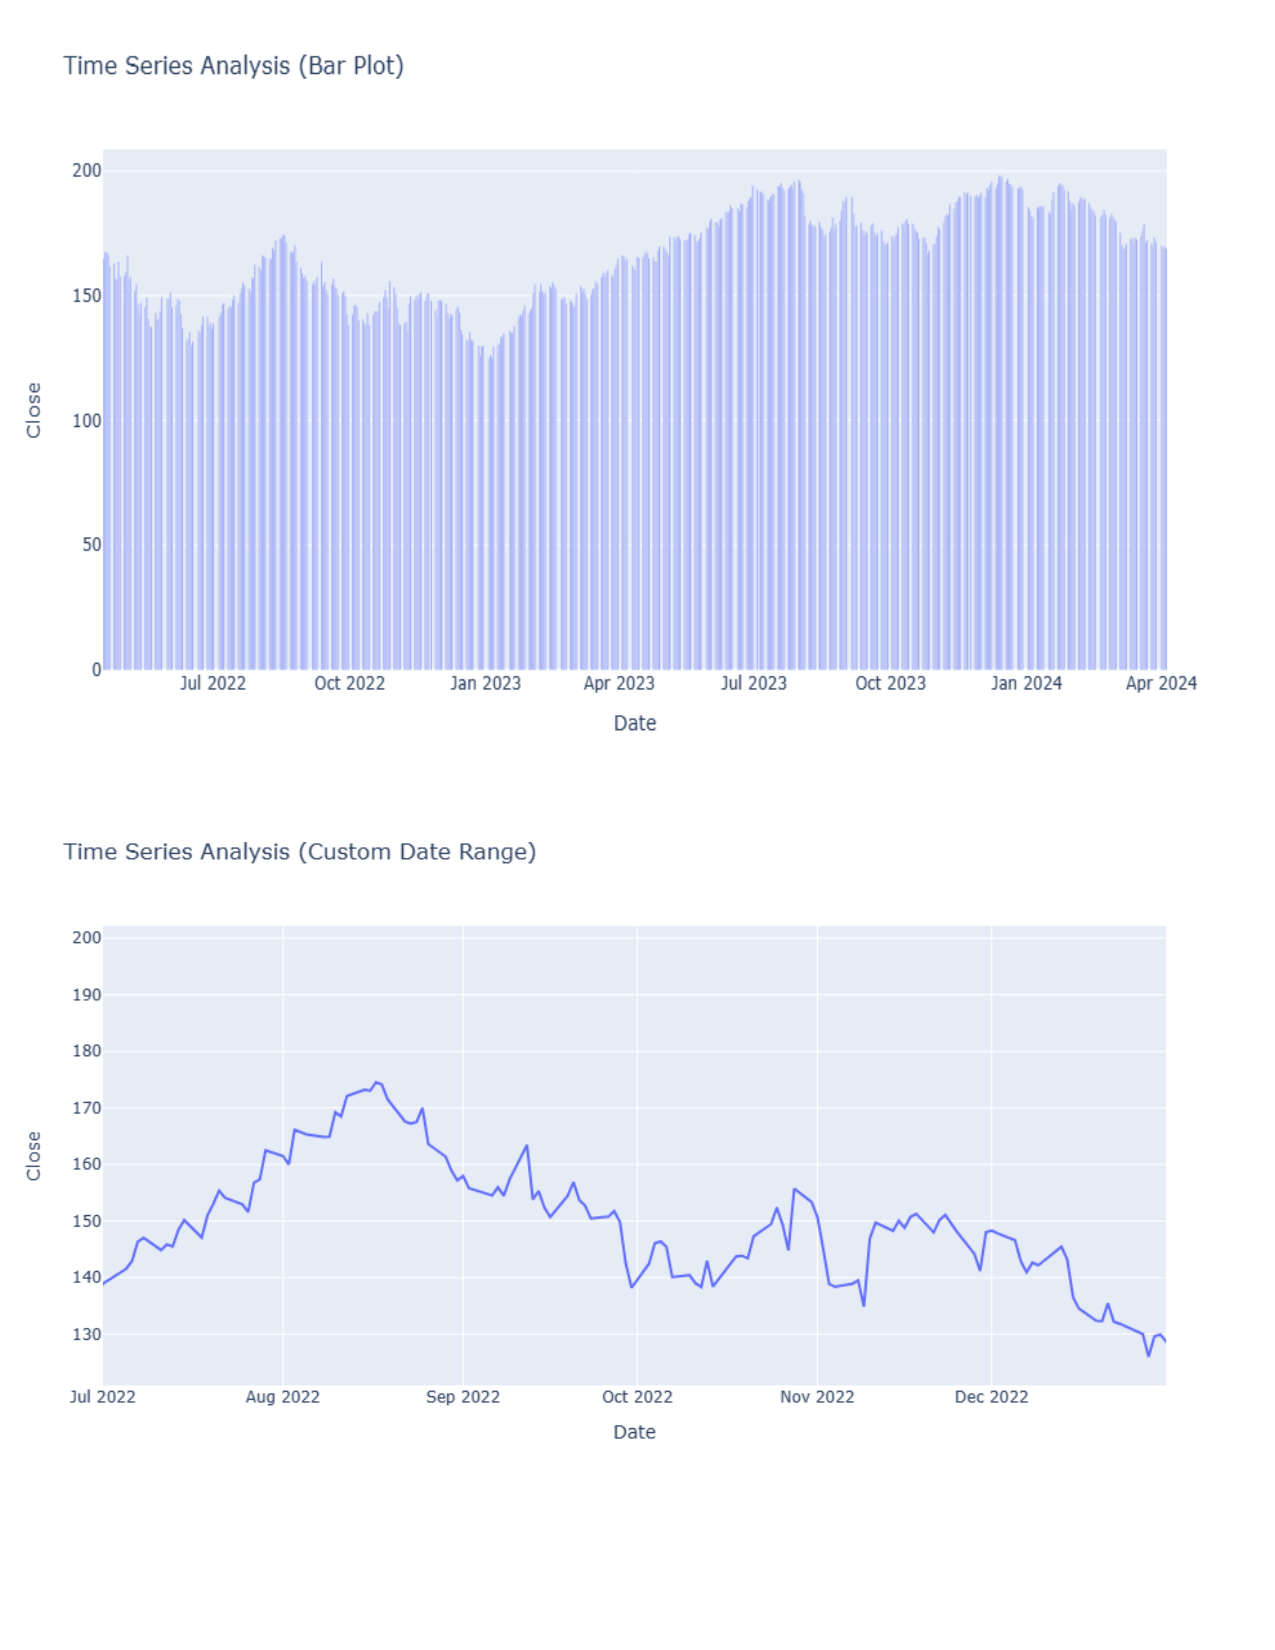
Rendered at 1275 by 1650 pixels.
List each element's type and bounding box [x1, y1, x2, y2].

picture [0, 793, 1268, 1492]
picture [0, 0, 1269, 791]
